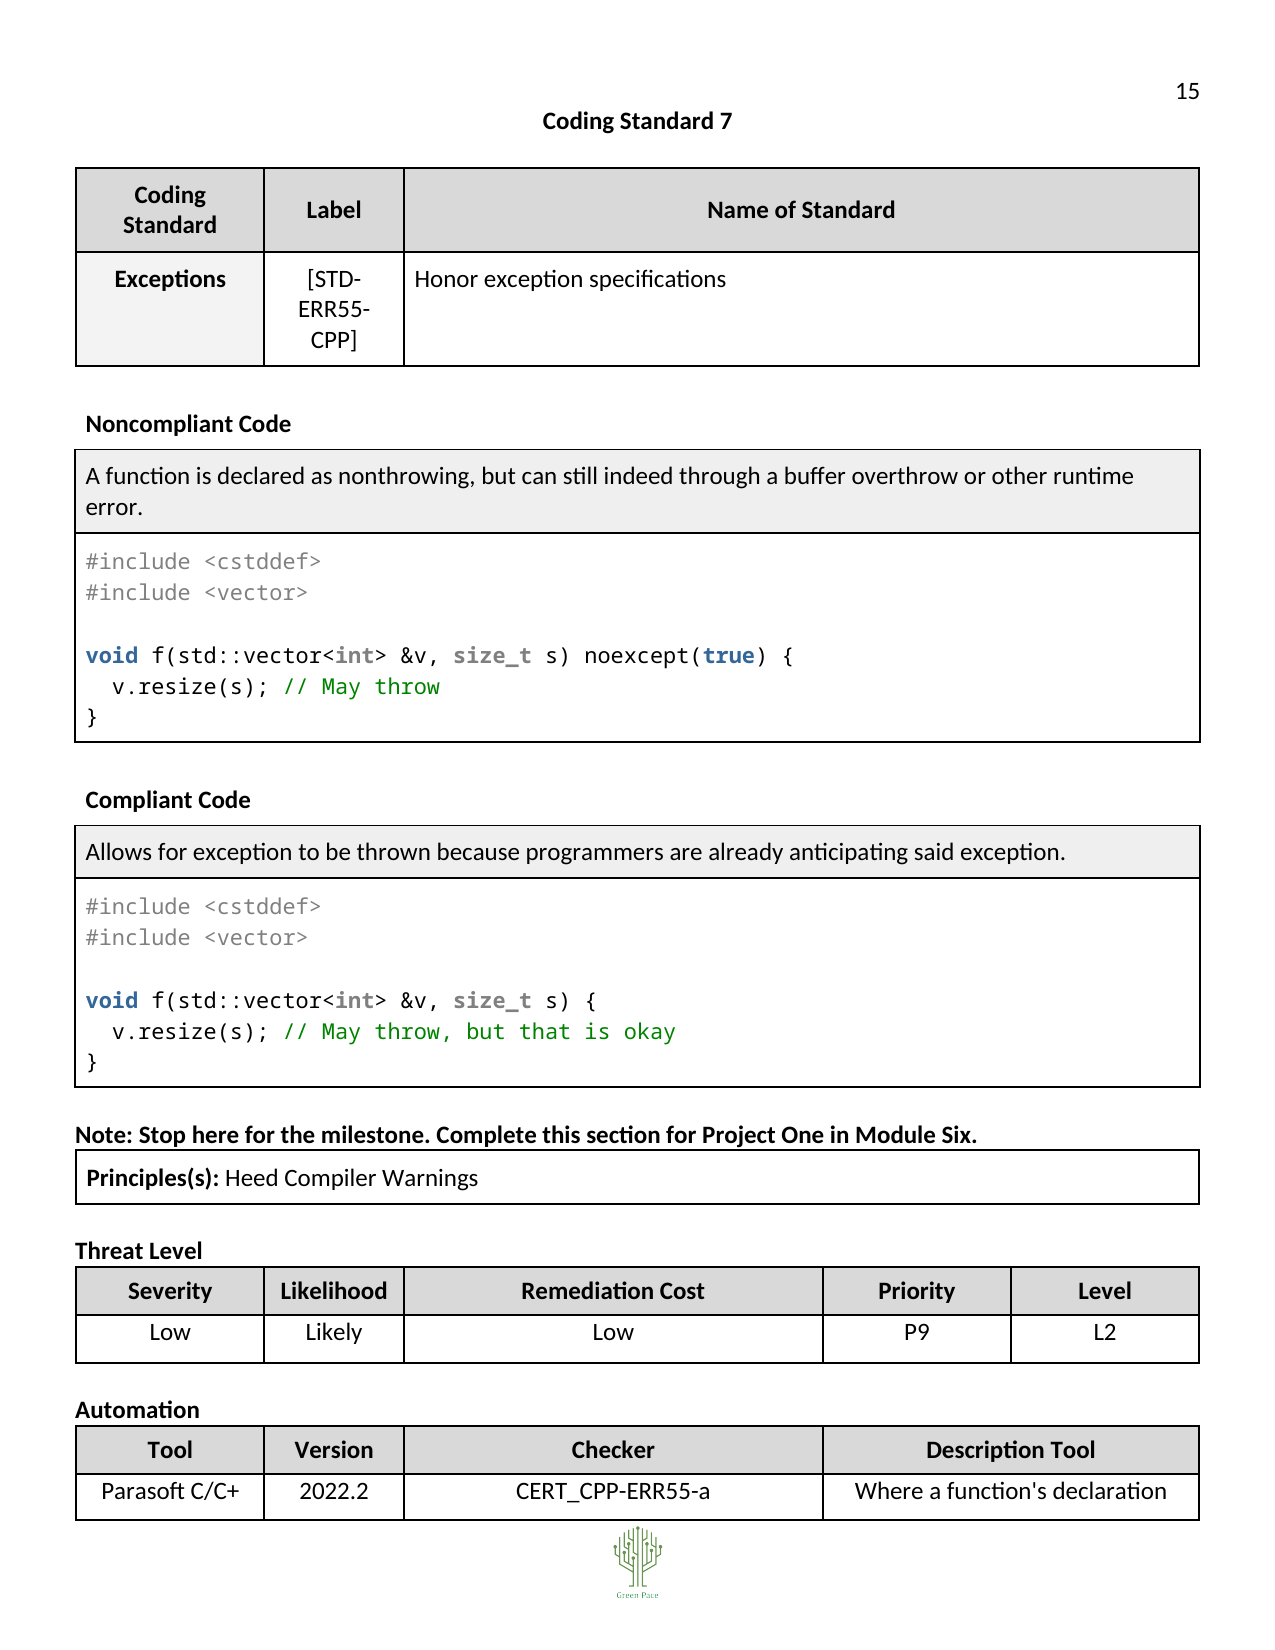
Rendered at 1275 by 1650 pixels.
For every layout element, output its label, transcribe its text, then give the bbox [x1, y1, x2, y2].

table_cell #include <cstddef> #include <vector> void f(std::vector<int> &v, size_t s) { v.resize(s); // May throw, but that is okay } [76, 879, 1199, 1086]
table_header Severity [77, 1268, 263, 1314]
table_cell [STD-ERR55-CPP] [265, 253, 403, 365]
table_header Principles(s): Heed Compiler Warnings [77, 1151, 1198, 1203]
table_cell #include <cstddef> #include <vector> void f(std::vector<int> &v, size_t s) noexcept(true) { v.resize(s); // May throw } [76, 534, 1199, 741]
table_cell Honor exception specifications [405, 253, 1198, 365]
text Threat Level [75, 1235, 1200, 1266]
table_cell Low [405, 1316, 822, 1362]
subtitle Coding Standard 7 [75, 106, 1200, 136]
table_cell Allows for exception to be thrown because programmers are already anticipating said exception. [76, 826, 1199, 877]
table_cell L2 [1012, 1316, 1198, 1362]
table_cell A function is declared as nonthrowing, but can still indeed through a buffer overthrow or other runtime error. [76, 450, 1199, 532]
table_header Likelihood [265, 1268, 403, 1314]
table_cell Low [77, 1316, 263, 1362]
table_header Version [265, 1427, 403, 1473]
table_header Noncompliant Code [75, 398, 1200, 449]
table_header Compliant Code [75, 774, 1200, 825]
table_cell Likely [265, 1316, 403, 1362]
table_cell P9 [824, 1316, 1010, 1362]
table_cell CERT_CPP-ERR55-a [405, 1475, 822, 1519]
table_header Priority [824, 1268, 1010, 1314]
table_cell Parasoft C/C++Test [77, 1475, 263, 1519]
table_header Remediation Cost [405, 1268, 822, 1314]
table_cell 2022.2 [265, 1475, 403, 1519]
text Automation [75, 1394, 1200, 1425]
picture [605, 1521, 670, 1606]
table_header Label [265, 169, 403, 251]
table_header Tool [77, 1427, 263, 1473]
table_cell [824, 1475, 1198, 1519]
table_header Checker [405, 1427, 822, 1473]
table_header Name of Standard [405, 169, 1198, 251]
table_cell Exceptions [77, 253, 263, 365]
table_header Description Tool [824, 1427, 1198, 1473]
text Note: Stop here for the milestone. Complete this section for Project One in Module Six. [75, 1119, 1200, 1149]
table_header Level [1012, 1268, 1198, 1314]
table_header Coding Standard [77, 169, 263, 251]
